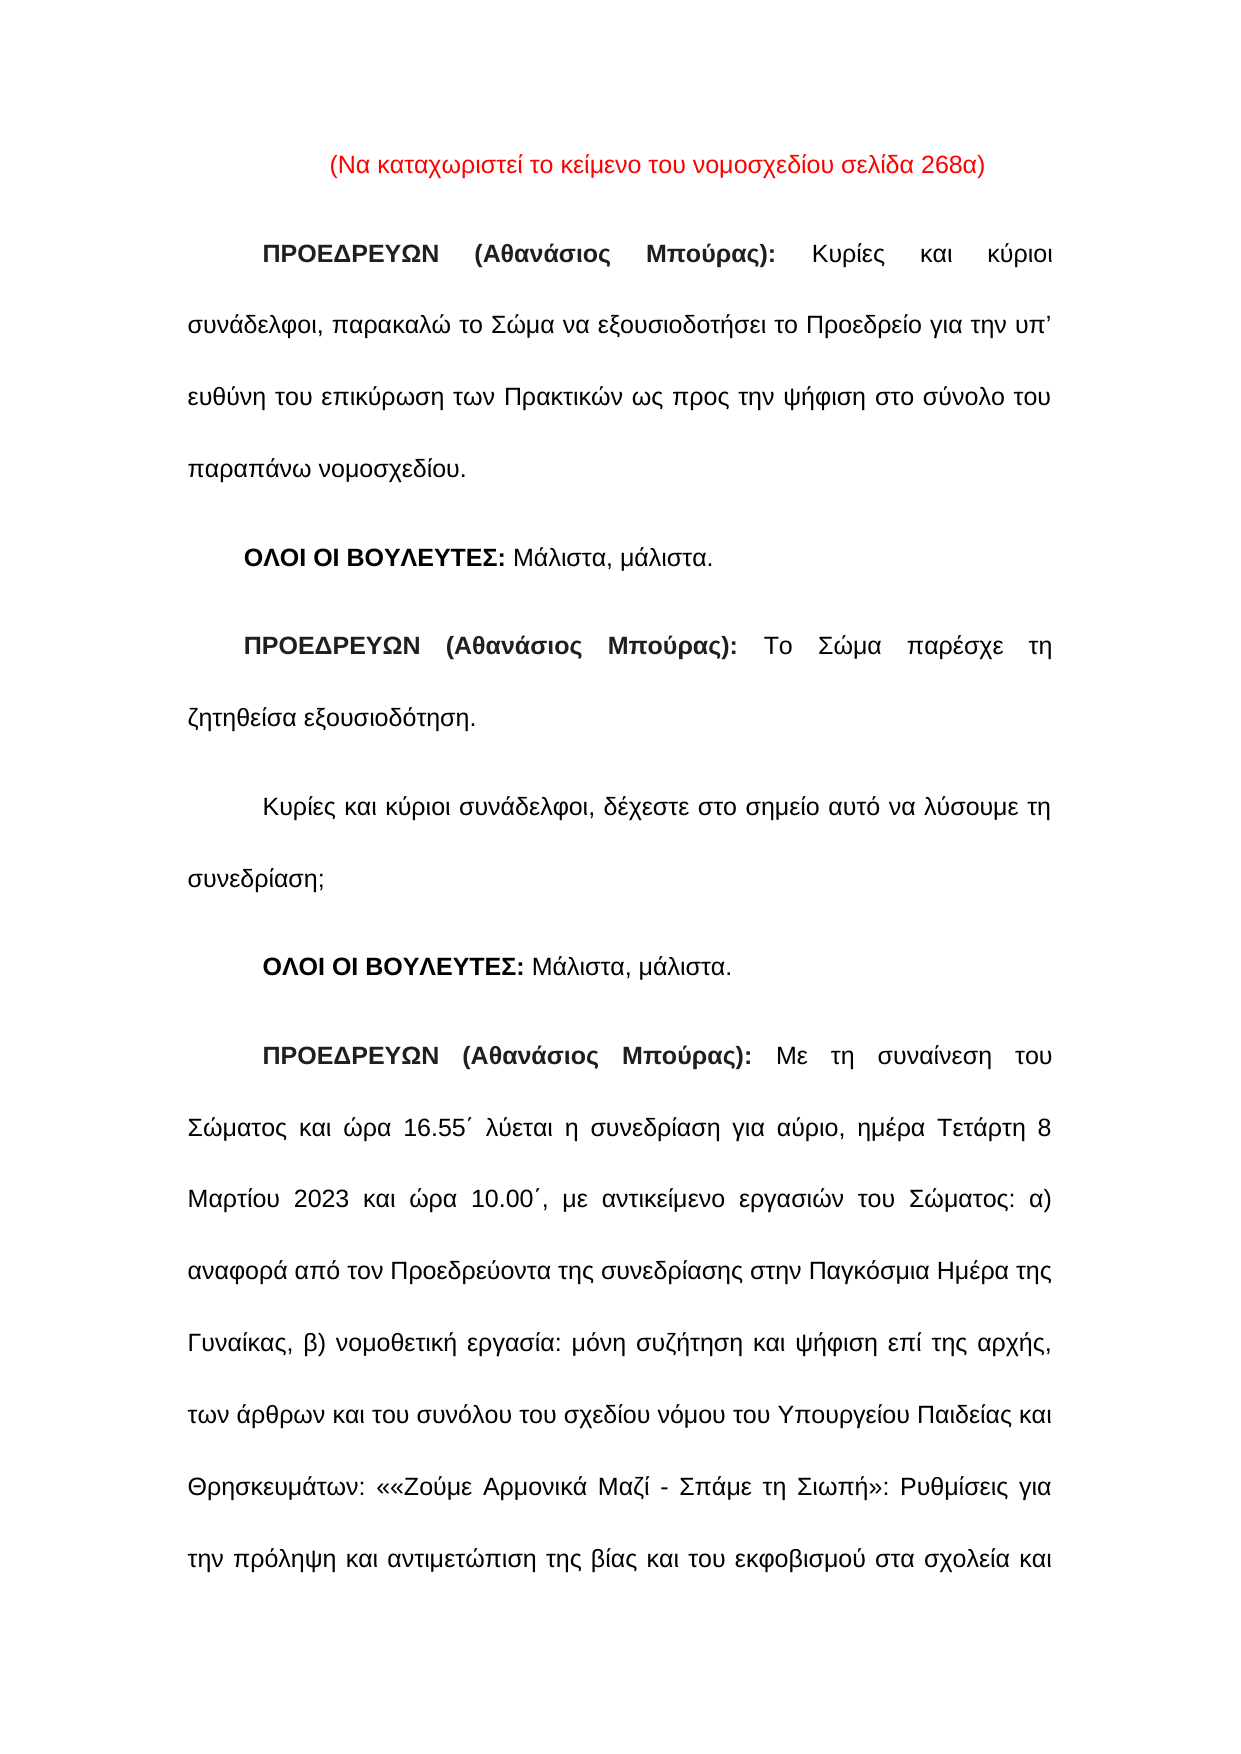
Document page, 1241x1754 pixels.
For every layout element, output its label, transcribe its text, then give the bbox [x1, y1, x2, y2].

text ΠΡΟΕΔΡΕΥΩΝ (Αθανάσιος Μπούρας): Το Σώμα παρέσχε τη ζητηθείσα εξουσιοδότηση. [187, 631, 1053, 732]
text (Να καταχωριστεί το κείμενο του νομοσχεδίου σελίδα 268α) [187, 150, 1053, 179]
text ΠΡΟΕΔΡΕΥΩΝ (Αθανάσιος Μπούρας): Κυρίες και κύριοι συνάδελφοι, παρακαλώ το Σώμα να εξουσιοδοτήσει το Προεδρείο για την υπ’ ευθύνη του επικύρωση των Πρακτικών ως προς την ψήφιση στο σύνολο του παραπάνω νομοσχεδίου. [187, 238, 1053, 483]
text ΟΛΟΙ ΟΙ ΒΟΥΛΕΥΤΕΣ: Μάλιστα, μάλιστα. [187, 952, 1053, 981]
text Κυρίες και κύριοι συνάδελφοι, δέχεστε στο σημείο αυτό να λύσουμε τη συνεδρίαση; [187, 792, 1053, 892]
text ΟΛΟΙ ΟΙ ΒΟΥΛΕΥΤΕΣ: Μάλιστα, μάλιστα. [187, 543, 1053, 571]
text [187, 1041, 1053, 1572]
